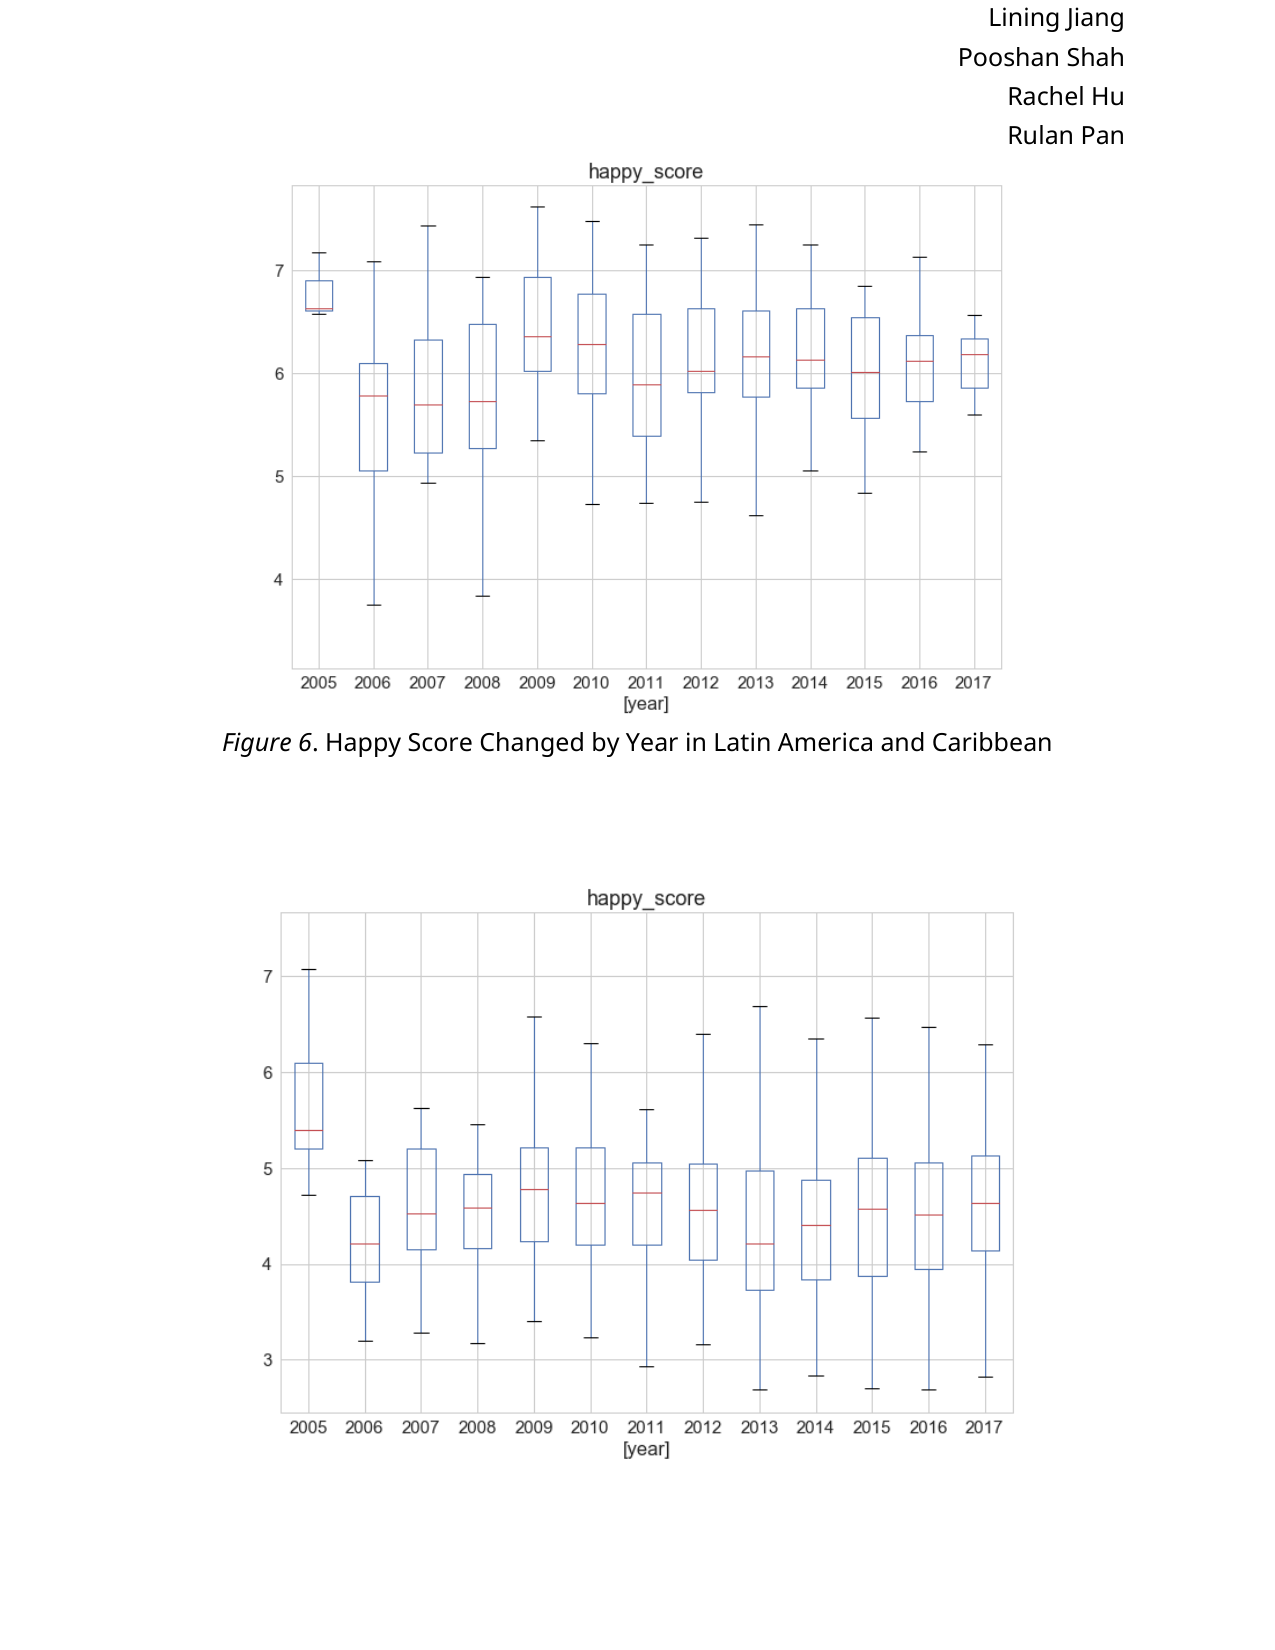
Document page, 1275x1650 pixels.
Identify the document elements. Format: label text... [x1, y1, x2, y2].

picture [254, 881, 1021, 1467]
text Figure 6. Happy Score Changed by Year in Latin America and Caribbean [150, 725, 1125, 759]
picture [266, 155, 1009, 721]
